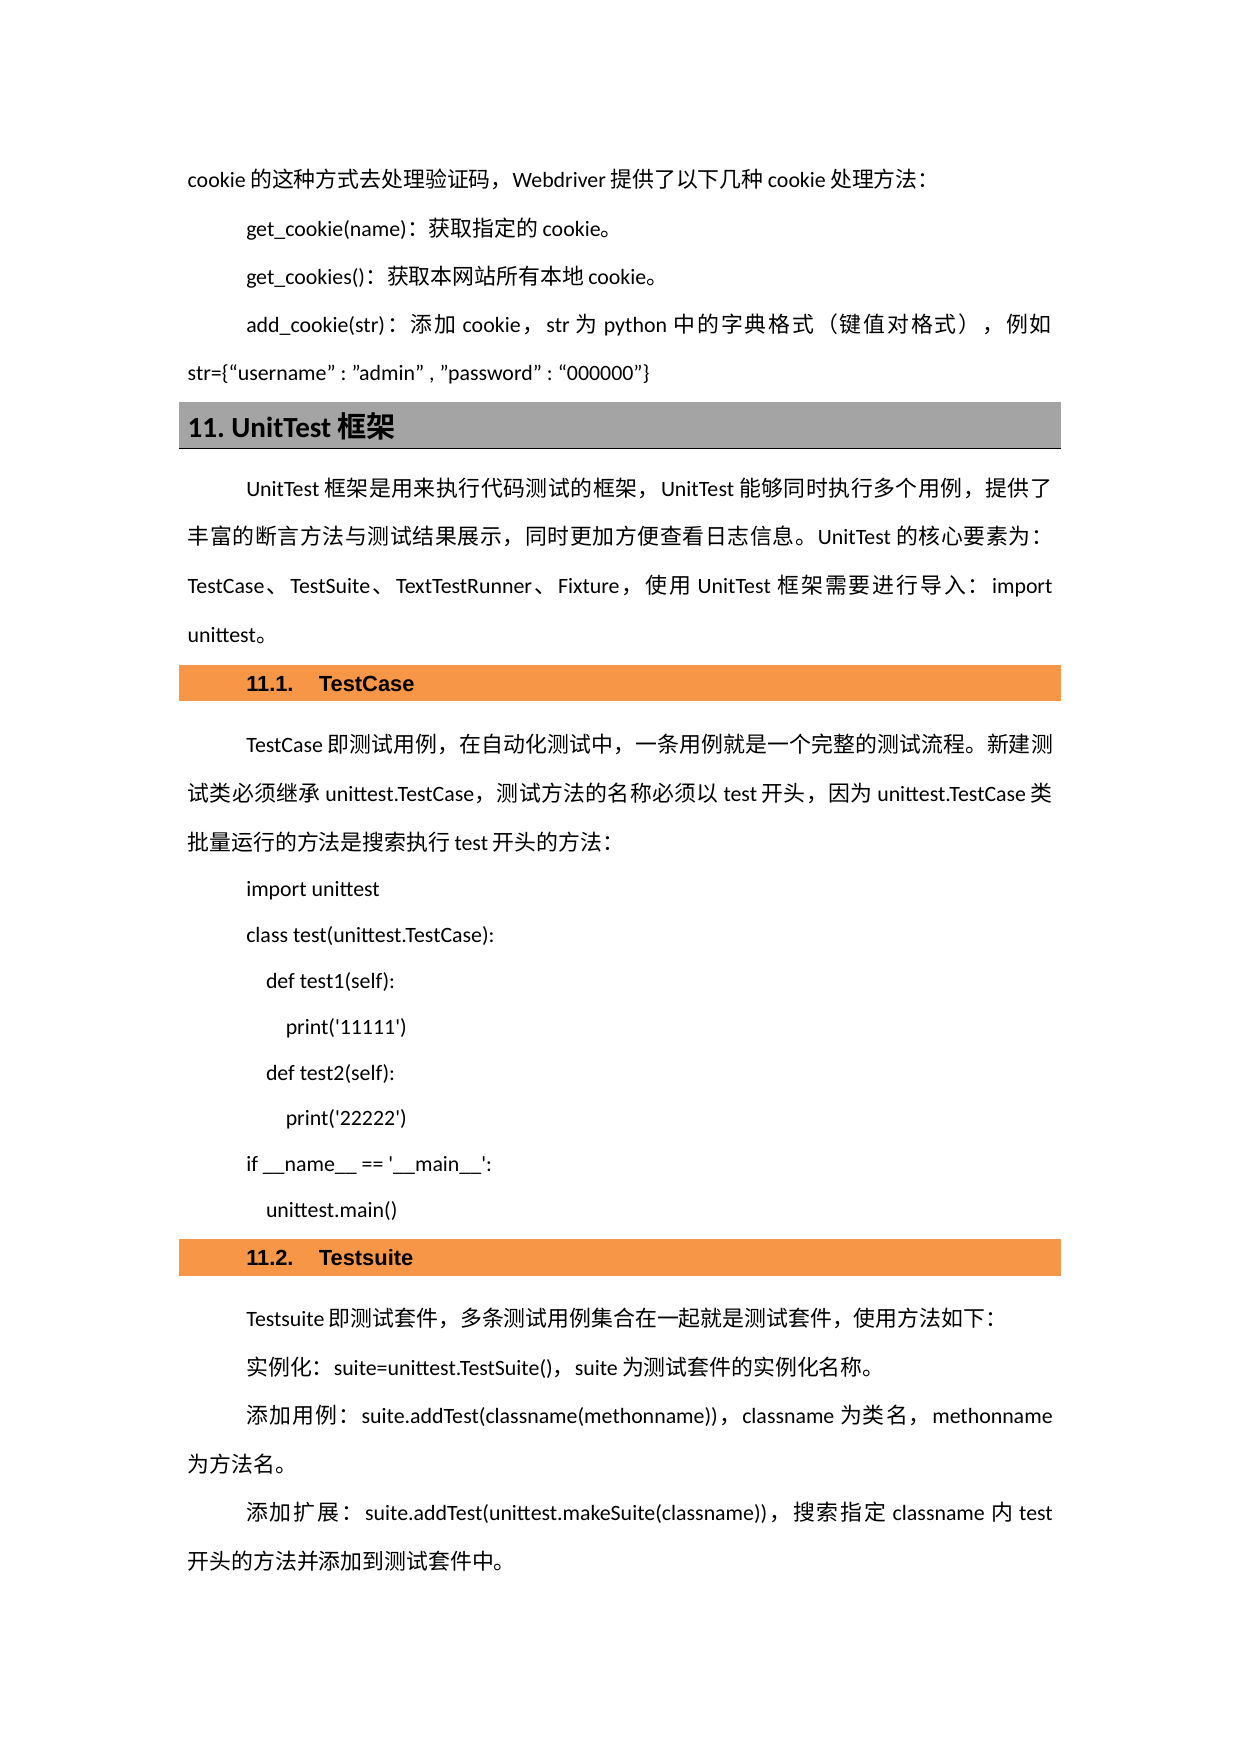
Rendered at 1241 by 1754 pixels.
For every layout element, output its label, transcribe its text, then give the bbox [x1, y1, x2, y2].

text print('11111') [187, 1010, 1053, 1042]
subtitle Testsuite [179, 1239, 1061, 1276]
text add_cookie(str)：添加cookie，str为python中的字典格式（键值对格式），例如str={“username” : ”admin” , ”password” : “000000”} [187, 307, 1053, 388]
text print('22222') [187, 1102, 1053, 1134]
text 添加扩展：suite.addTest(unittest.makeSuite(classname))，搜索指定classname内test开头的方法并添加到测试套件中。 [187, 1495, 1053, 1576]
text def test1(self): [187, 964, 1053, 997]
text TestCase即测试用例，在自动化测试中，一条用例就是一个完整的测试流程。新建测试类必须继承unittest.TestCase，测试方法的名称必须以test开头，因为unittest.TestCase类批量运行的方法是搜索执行test开头的方法： [187, 727, 1053, 857]
text get_cookie(name)：获取指定的cookie。 [187, 210, 1053, 243]
subtitle UnitTest框架 [179, 402, 1061, 448]
text import unittest [187, 872, 1053, 905]
text get_cookies()：获取本网站所有本地cookie。 [187, 259, 1053, 291]
text 实例化：suite=unittest.TestSuite()，suite为测试套件的实例化名称。 [187, 1349, 1053, 1382]
text 通过记录cookie的方式能够绕过登陆的步骤，所以在自动化测试中经常会使用记录cookie的这种方式去处理验证码，Webdriver提供了以下几种cookie处理方法： [187, 162, 1053, 194]
text def test2(self): [187, 1056, 1053, 1088]
text unittest.main() [187, 1193, 1053, 1226]
text class test(unittest.TestCase): [187, 918, 1053, 951]
text 添加用例：suite.addTest(classname(methonname))，classname为类名，methonname为方法名。 [187, 1398, 1053, 1479]
subtitle TestCase [179, 665, 1061, 701]
text if __name__ == '__main__': [187, 1147, 1053, 1180]
text Testsuite即测试套件，多条测试用例集合在一起就是测试套件，使用方法如下： [187, 1301, 1053, 1333]
